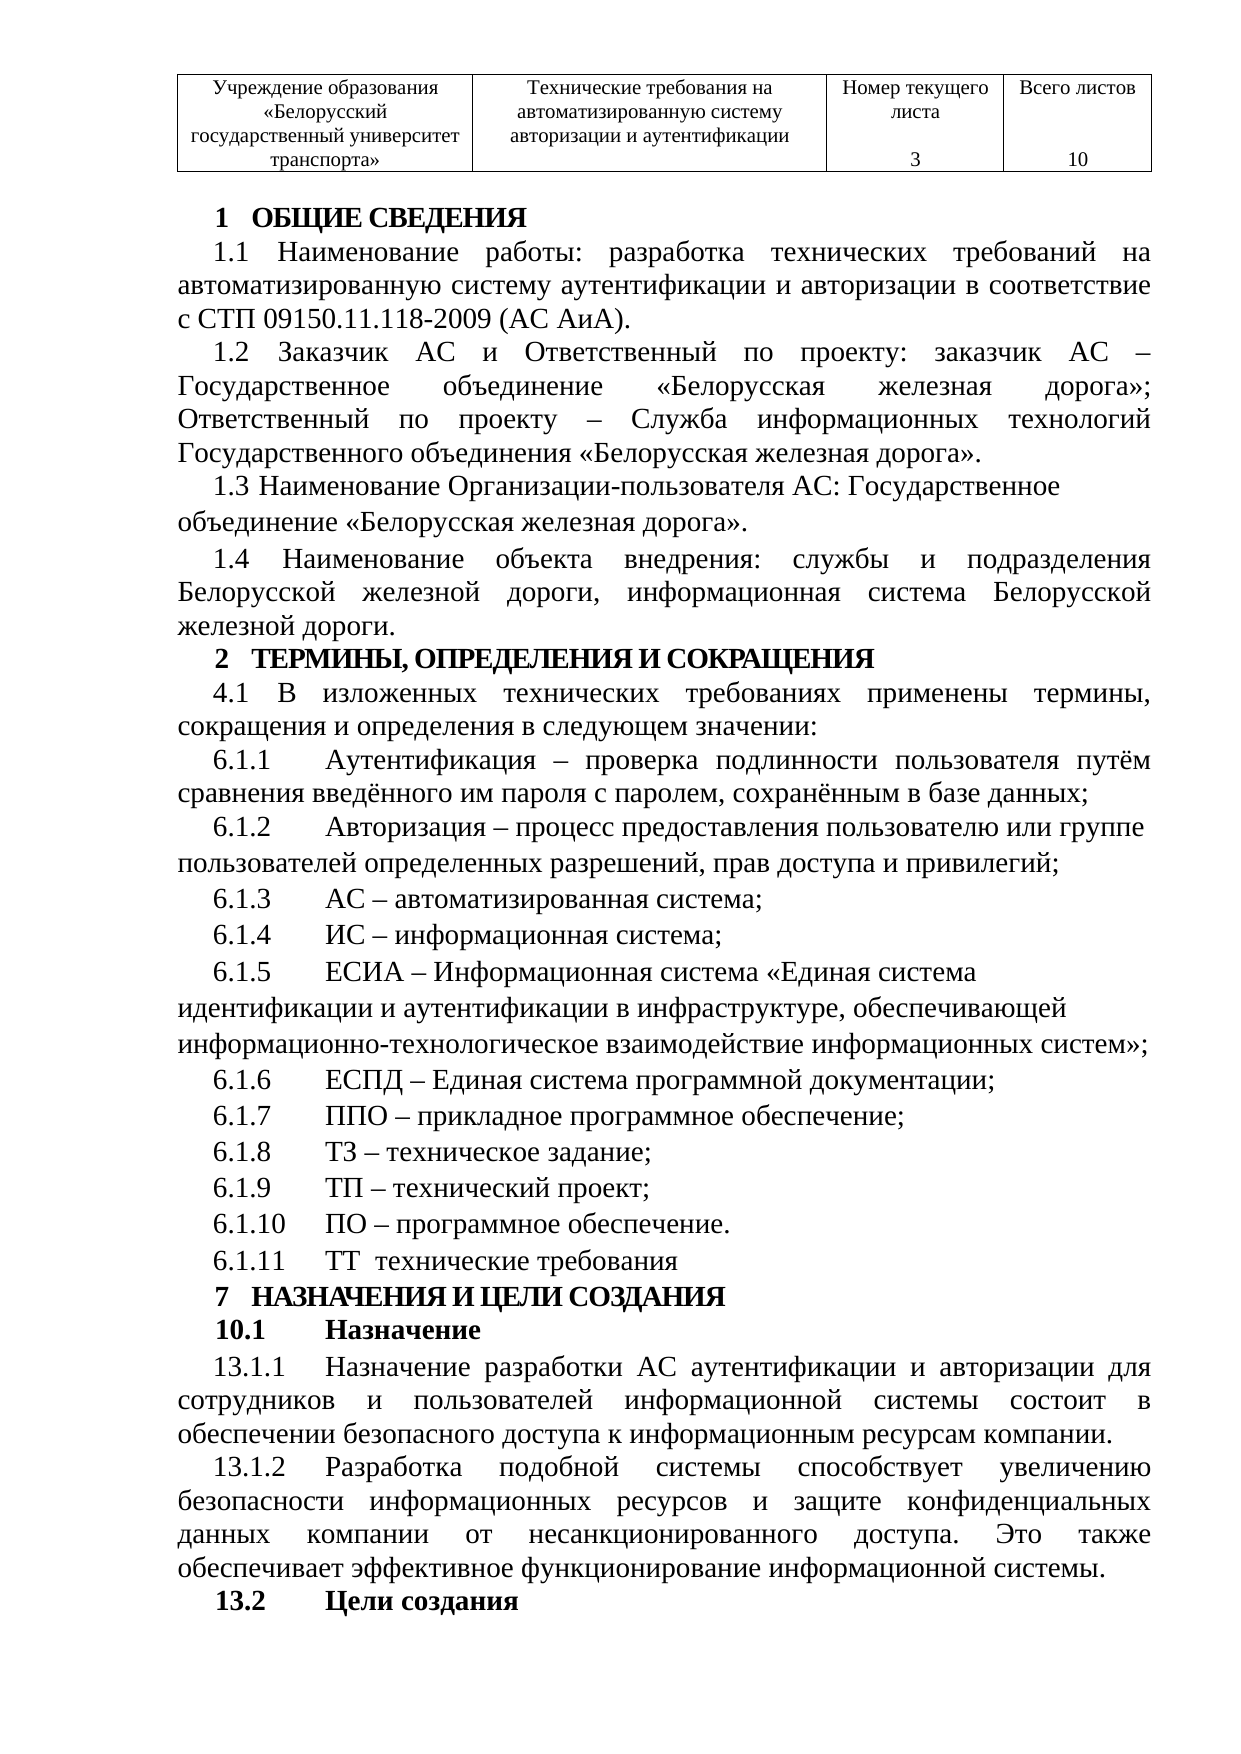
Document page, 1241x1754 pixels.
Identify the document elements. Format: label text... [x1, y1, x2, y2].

list В изложенных технических требованиях применены термины, сокращения и определения в следующем значении: [177, 675, 1152, 742]
title НАЗНАЧЕНИЯ И Цели создания [177, 1279, 1152, 1312]
list Назначение разработки АС аутентификации и авторизации для сотрудников и пользователей информационной системы состоит в обеспечении безопасного доступа к информационным ресурсам компании. [177, 1349, 1152, 1449]
list ИС – информационная система; [177, 917, 1152, 951]
title ТЕРМИНЫ, ОПРЕДЕЛЕНИЯ И СОКРАЩЕНИЯ [177, 641, 1152, 675]
list Авторизация – процесс предоставления пользователю или группе пользователей определенных разрешений, прав доступа и привилегий; [177, 809, 1152, 879]
list Наименование Организации-пользователя АС: Государственное объединение «Белорусская железная дорога». [177, 468, 1152, 538]
title ОБЩИЕ СВЕДЕНИЯ [177, 200, 1152, 234]
list Наименование работы: разработка технических требований на автоматизированную систему аутентификации и авторизации в соответствие с СТП 09150.11.118-2009 (АС АиА). [177, 234, 1152, 334]
list Назначение [215, 1312, 1152, 1346]
list ПО – программное обеспечение. [177, 1207, 1152, 1240]
list ППО – прикладное программное обеспечение; [177, 1098, 1152, 1132]
list ТП – технический проект; [177, 1171, 1152, 1204]
list Аутентификация – проверка подлинности пользователя путём сравнения введённого им пароля с паролем, сохранённым в базе данных; [177, 742, 1152, 809]
list ЕСИА – Информационная система «Единая система идентификации и аутентификации в инфраструктуре, обеспечивающей информационно-технологическое взаимодействие информационных систем»; [177, 954, 1152, 1059]
list АС – автоматизированная система; [177, 881, 1152, 915]
list Цели создания [215, 1583, 1152, 1617]
list ТТ технические требования [177, 1243, 1152, 1276]
list ТЗ – техническое задание; [177, 1134, 1152, 1168]
list Наименование объекта внедрения: службы и подразделения Белорусской железной дороги, информационная система Белорусской железной дороги. [177, 541, 1152, 641]
list Разработка подобной системы способствует увеличению безопасности информационных ресурсов и защите конфиденциальных данных компании от несанкционированного доступа. Это также обеспечивает эффективное функционирование информационной системы. [177, 1449, 1152, 1583]
list ЕСПД – Единая система программной документации; [177, 1062, 1152, 1096]
list Заказчик АС и Ответственный по проекту: заказчик АС – Государственное объединение «Белорусская железная дорога»; Ответственный по проекту – Служба информационных технологий Государственного объединения «Белорусская железная дорога». [177, 334, 1152, 468]
